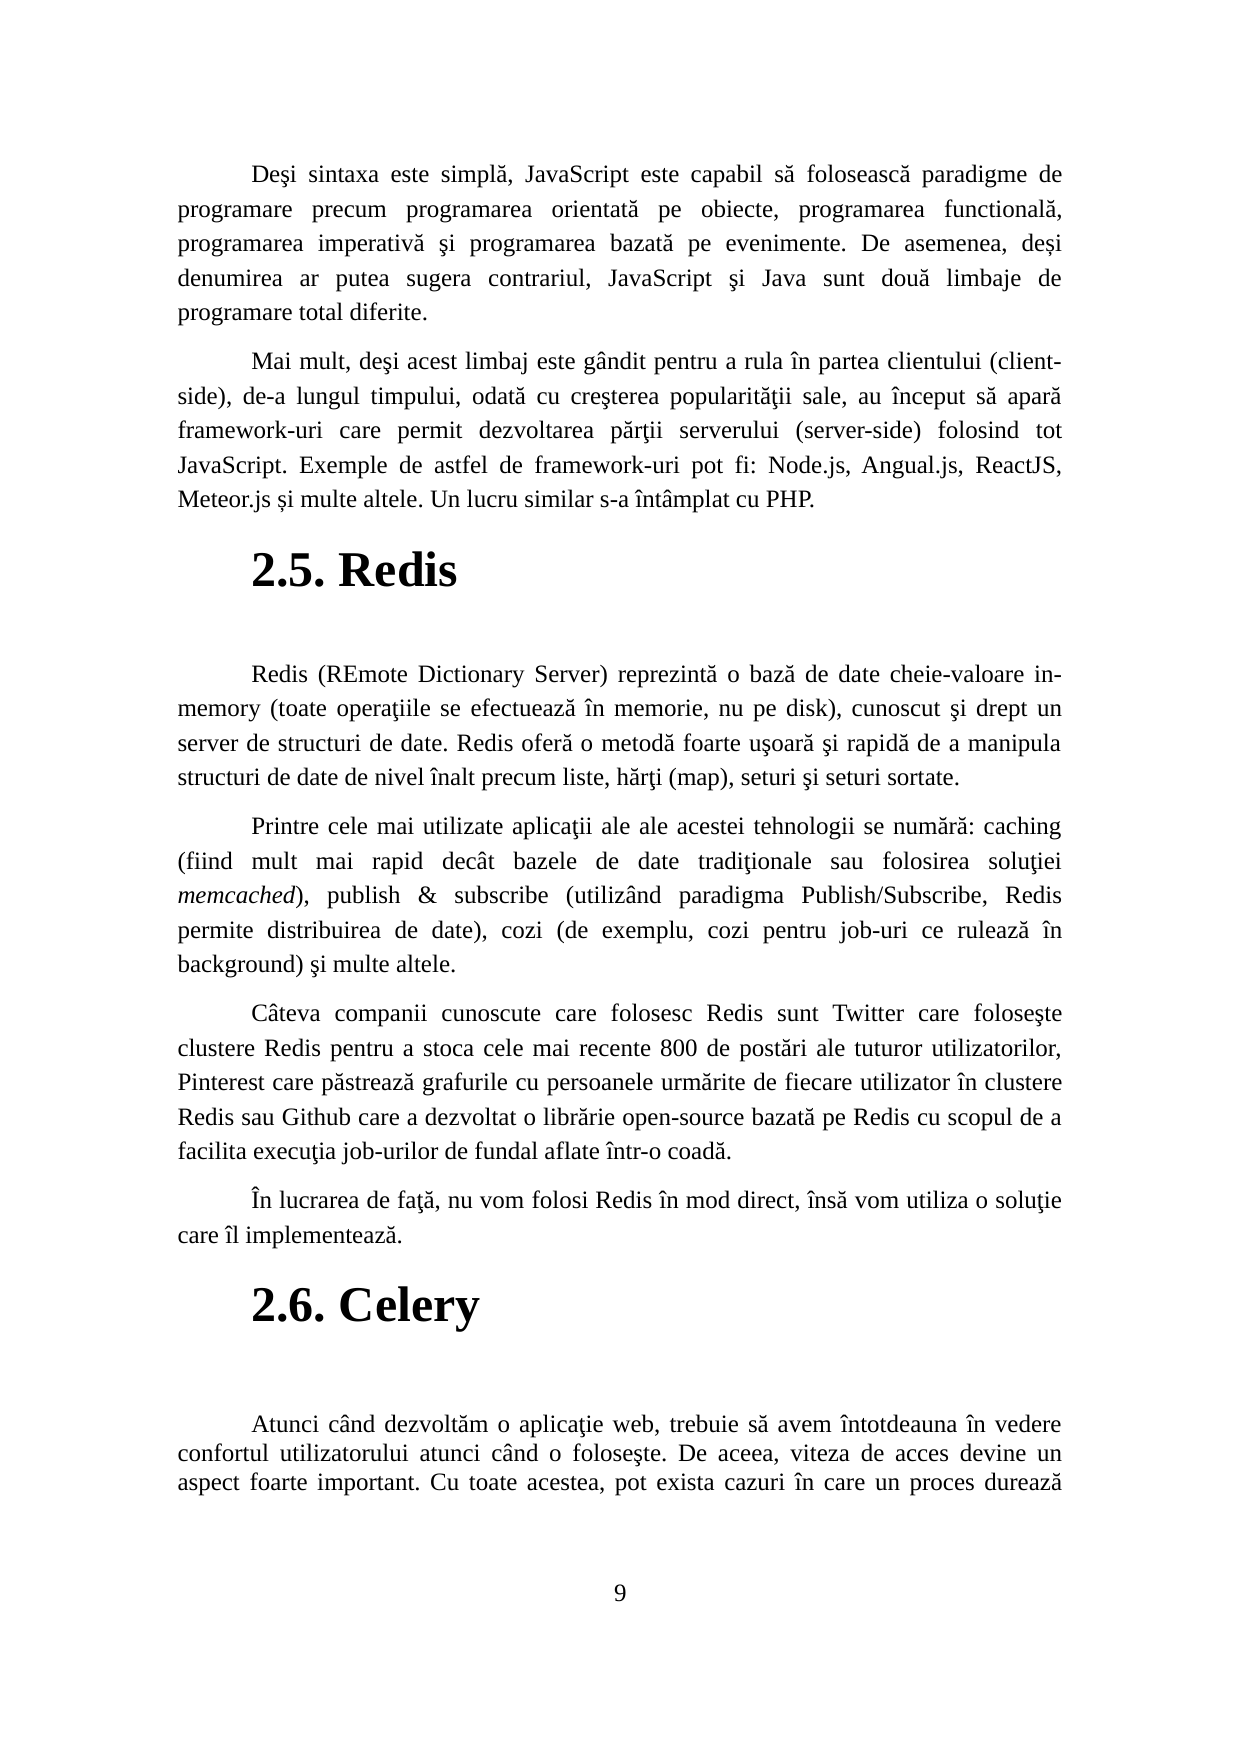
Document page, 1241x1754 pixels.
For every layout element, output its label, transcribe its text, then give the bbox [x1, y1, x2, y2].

text Deşi sintaxa este simplă, JavaScript este capabil să folosească paradigme de programare precum programarea orientată pe obiecte, programarea functională, programarea imperativă şi programarea bazată pe evenimente. De asemenea, deși denumirea ar putea sugera contrariul, JavaScript şi Java sunt două limbaje de programare total diferite. [177, 159, 1063, 326]
text Câteva companii cunoscute care folosesc Redis sunt Twitter care foloseşte clustere Redis pentru a stoca cele mai recente 800 de postări ale tuturor utilizatorilor, Pinterest care păstrează grafurile cu persoanele urmărite de fiecare utilizator în clustere Redis sau Github care a dezvoltat o librărie open-source bazată pe Redis cu scopul de a facilita execuţia job-urilor de fundal aflate într-o coadă. [177, 998, 1063, 1165]
text În lucrarea de faţă, nu vom folosi Redis în mod direct, însă vom utiliza o soluţie care îl implementează. [177, 1185, 1063, 1248]
text Printre cele mai utilizate aplicaţii ale ale acestei tehnologii se numără: caching (fiind mult mai rapid decât bazele de date tradiţionale sau folosirea soluţiei memcached), publish & subscribe (utilizând paradigma Publish/Subscribe, Redis permite distribuirea de date), cozi (de exemplu, cozi pentru job-uri ce rulează în background) şi multe altele. [177, 811, 1063, 978]
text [177, 1409, 1063, 1495]
subtitle 2.6. Celery [177, 1275, 1063, 1332]
text Mai mult, deşi acest limbaj este gândit pentru a rula în partea clientului (client-side), de-a lungul timpului, odată cu creşterea popularităţii sale, au început să apară framework-uri care permit dezvoltarea părţii serverului (server-side) folosind tot JavaScript. Exemple de astfel de framework-uri pot fi: Node.js, Angual.js, ReactJS, Meteor.js și multe altele. Un lucru similar s-a întâmplat cu PHP. [177, 346, 1063, 513]
subtitle 2.5. Redis [177, 540, 1063, 597]
text Redis (REmote Dictionary Server) reprezintă o bază de date cheie-valoare in-memory (toate operaţiile se efectuează în memorie, nu pe disk), cunoscut şi drept un server de structuri de date. Redis oferă o metodă foarte uşoară şi rapidă de a manipula structuri de date de nivel înalt precum liste, hărţi (map), seturi şi seturi sortate. [177, 659, 1063, 791]
